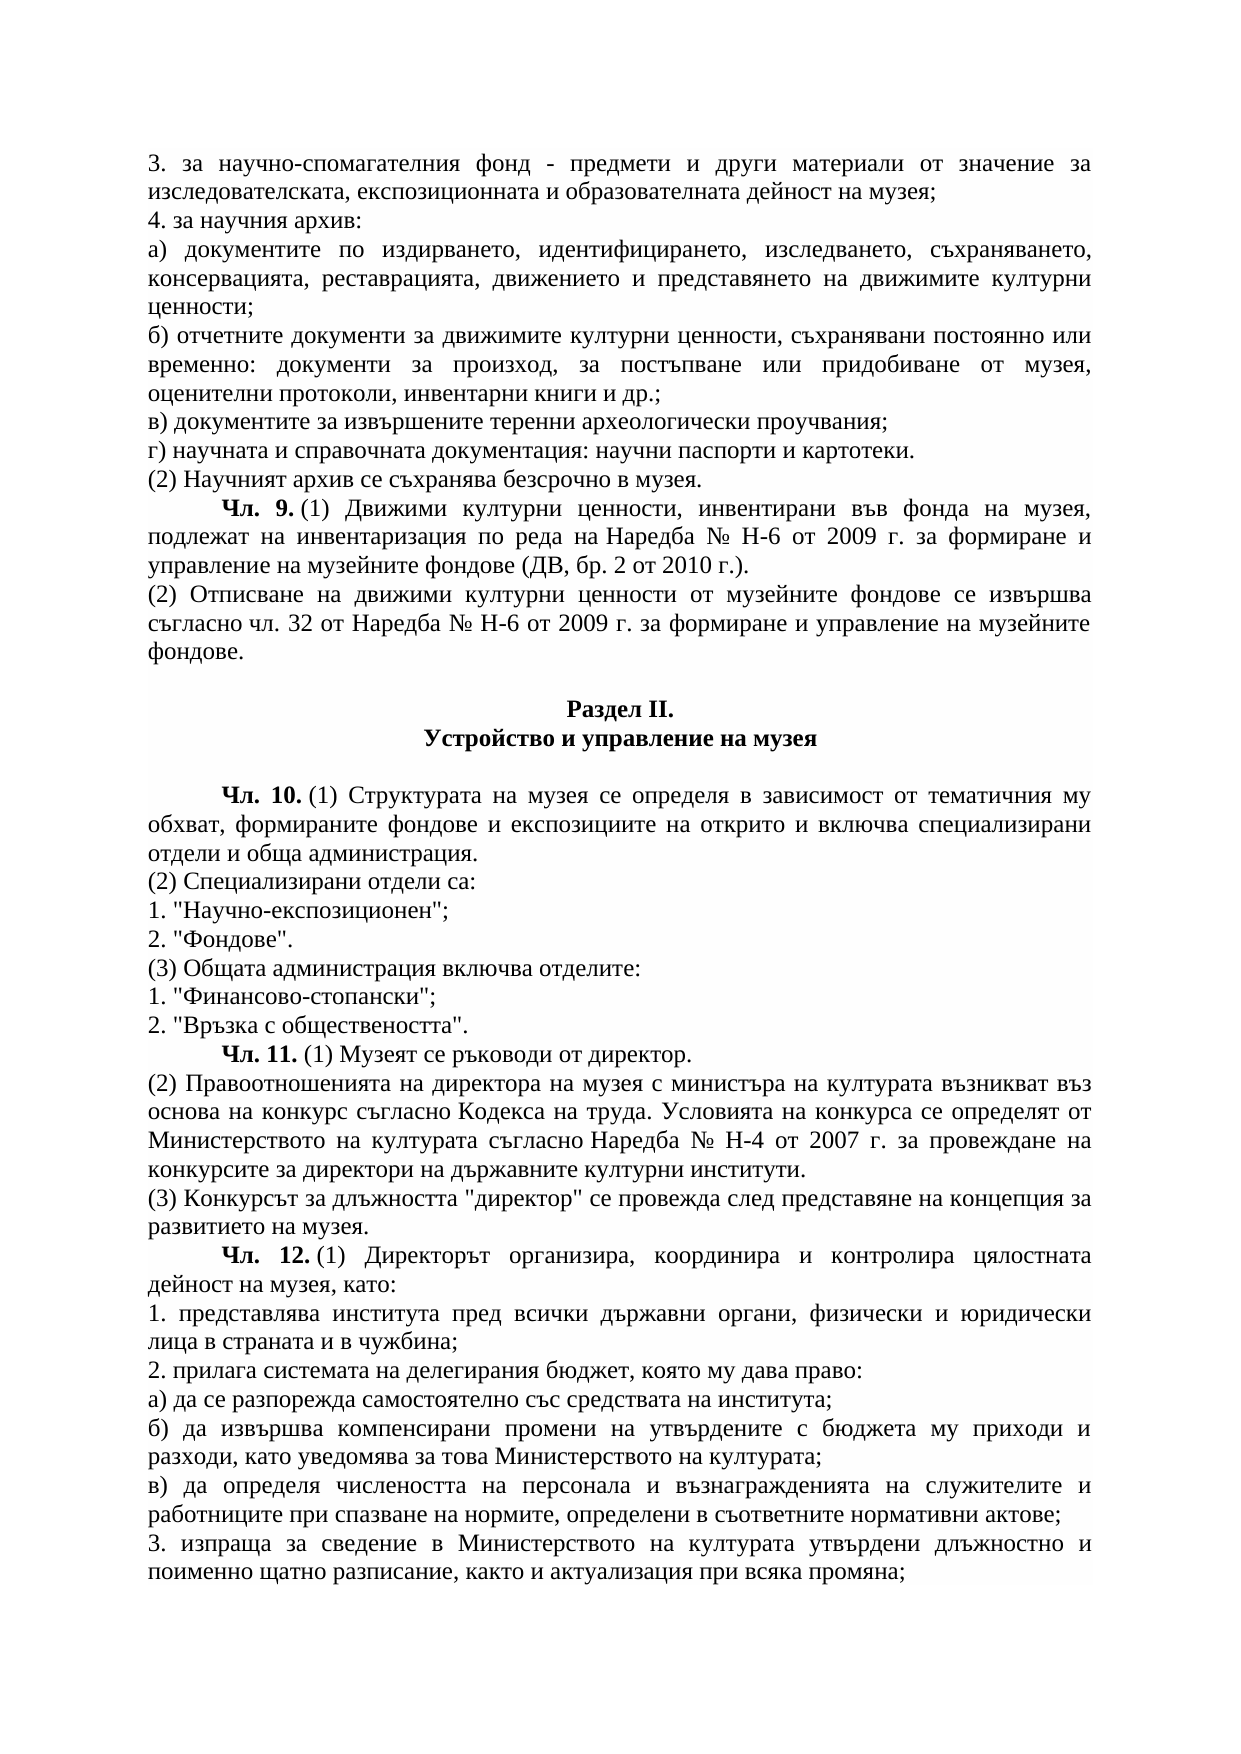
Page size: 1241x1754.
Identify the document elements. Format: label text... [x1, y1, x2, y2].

text (3) Общата администрация включва отделите: [148, 953, 1093, 981]
text 2. прилага системата на делегирания бюджет, която му дава право: [148, 1355, 1093, 1384]
text (2) Специализирани отдели са: [148, 866, 1093, 895]
text Чл. 10. (1) Структурата на музея се определя в зависимост от тематичния му обхват, формираните фондове и експозициите на открито и включва специализирани отдели и обща администрация. [148, 780, 1093, 866]
text 1. "Финансово-стопански"; [148, 981, 1093, 1010]
text 2. "Фондове". [148, 924, 1093, 953]
text 2. "Връзка с обществеността". [148, 1010, 1093, 1039]
text 3. изпраща за сведение в Министерството на културата утвърдени длъжностно и поименно щатно разписание, както и актуализация при всяка промяна; [148, 1528, 1093, 1585]
text (2) Научният архив се съхранява безсрочно в музея. [148, 464, 1093, 493]
text (2) Отписване на движими културни ценности от музейните фондове се извършва съгласно чл. 32 от Наредба № Н-6 от 2009 г. за формиране и управление на музейните фондове. [148, 579, 1093, 665]
text а) документите по издирването, идентифицирането, изследването, съхраняването, консервацията, реставрацията, движението и представянето на движимите културни ценности; [148, 234, 1093, 320]
text (3) Конкурсът за длъжността "директор" се провежда след представяне на концепция за развитието на музея. [148, 1183, 1093, 1240]
text Чл. 11. (1) Музеят се ръководи от директор. [148, 1039, 1093, 1068]
text б) отчетните документи за движимите културни ценности, съхранявани постоянно или временно: документи за произход, за постъпване или придобиване от музея, оценителни протоколи, инвентарни книги и др.; [148, 320, 1093, 406]
text 4. за научния архив: [148, 205, 1093, 234]
text в) документите за извършените теренни археологически проучвания; [148, 406, 1093, 435]
text Чл. 12. (1) Директорът организира, координира и контролира цялостната дейност на музея, като: [148, 1240, 1093, 1298]
text Чл. 9. (1) Движими културни ценности, инвентирани във фонда на музея, подлежат на инвентаризация по реда на Наредба № Н-6 от 2009 г. за формиране и управление на музейните фондове (ДВ, бр. 2 от 2010 г.). [148, 493, 1093, 579]
text Устройство и управление на музея [148, 723, 1093, 751]
text (2) Правоотношенията на директора на музея с министъра на културата възникват въз основа на конкурс съгласно Кодекса на труда. Условията на конкурса се определят от Министерството на културата съгласно Наредба № Н-4 от 2007 г. за провеждане на конкурсите за директори на държавните културни институти. [148, 1068, 1093, 1183]
text 3. за научно-спомагателния фонд - предмети и други материали от значение за изследователската, експозиционната и образователната дейност на музея; [148, 148, 1093, 205]
text г) научната и справочната документация: научни паспорти и картотеки. [148, 435, 1093, 464]
text б) да извършва компенсирани промени на утвърдените с бюджета му приходи и разходи, като уведомява за това Министерството на културата; [148, 1413, 1093, 1470]
text 1. "Научно-експозиционен"; [148, 895, 1093, 924]
text в) да определя числеността на персонала и възнагражденията на служителите и работниците при спазване на нормите, определени в съответните нормативни актове; [148, 1470, 1093, 1528]
text а) да се разпорежда самостоятелно със средствата на института; [148, 1384, 1093, 1413]
text Раздел II. [148, 694, 1093, 723]
text 1. представлява института пред всички държавни органи, физически и юридически лица в страната и в чужбина; [148, 1298, 1093, 1355]
